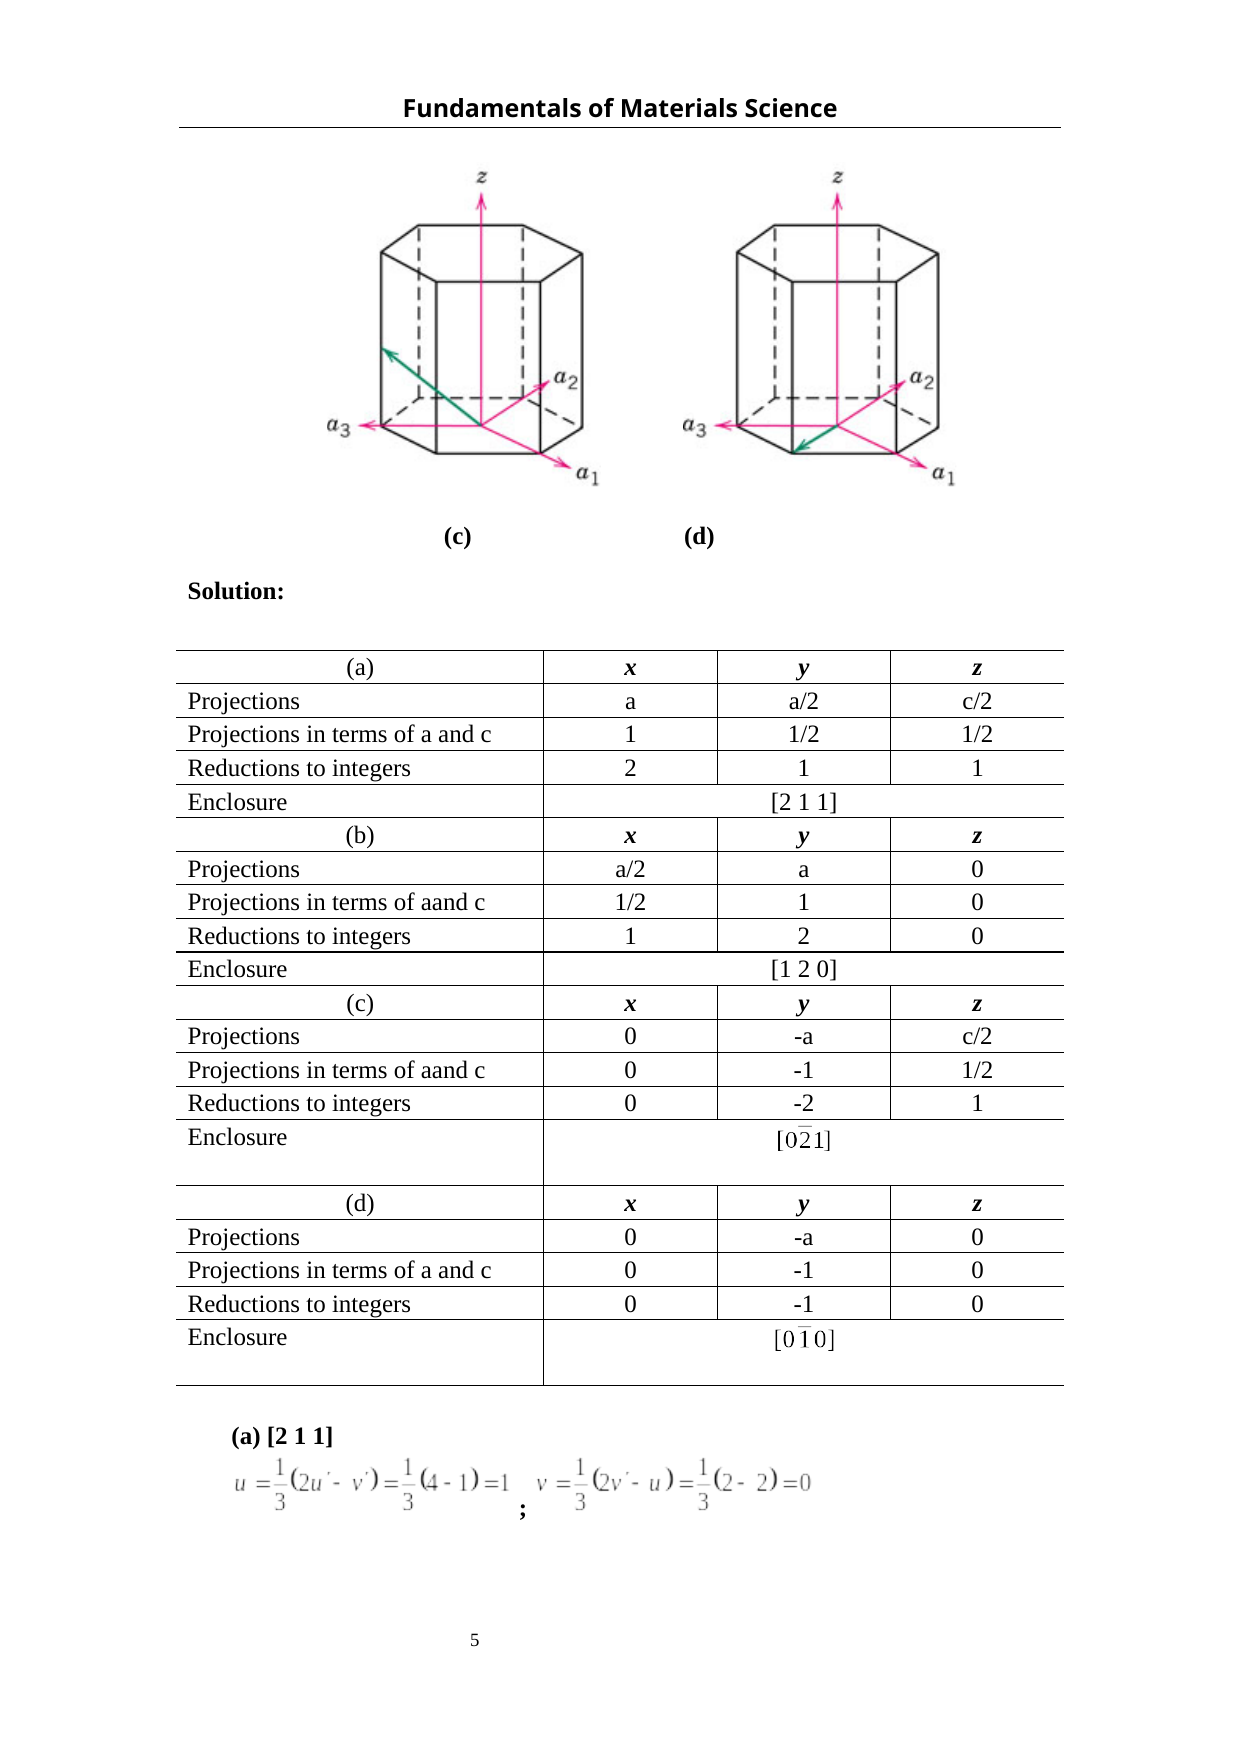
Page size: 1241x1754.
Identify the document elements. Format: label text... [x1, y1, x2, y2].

table_cell (d) [176, 1186, 543, 1219]
table_cell z [891, 1186, 1064, 1219]
table_cell z [891, 818, 1064, 851]
table_cell Enclosure [176, 1120, 543, 1185]
table_cell Enclosure [176, 785, 543, 817]
table_cell a [718, 852, 890, 884]
table_header z [891, 651, 1064, 683]
table_cell 1 [891, 751, 1064, 784]
table_cell [1 2 0] [544, 953, 1064, 985]
table_cell 0 [891, 1287, 1064, 1319]
table_cell a/2 [544, 852, 717, 884]
table_cell 0 [544, 1220, 717, 1252]
table_cell [544, 1320, 1064, 1385]
picture [327, 162, 601, 491]
table_cell -1 [718, 1287, 890, 1319]
table_cell x [544, 818, 717, 851]
table_cell 0 [891, 919, 1064, 951]
table_cell Reductions to integers [176, 1087, 543, 1119]
table_cell z [891, 986, 1064, 1018]
table_cell (b) [176, 818, 543, 851]
table_cell c/2 [891, 684, 1064, 717]
table_cell 1 [544, 919, 717, 951]
list [2 1 1] [187, 1419, 1053, 1451]
table_cell 1 [544, 718, 717, 750]
table_cell 0 [544, 1253, 717, 1286]
table_header x [544, 651, 717, 683]
table_cell y [718, 1186, 890, 1219]
table_cell Projections in terms of a and c [176, 1253, 543, 1286]
table_cell -1 [718, 1253, 890, 1286]
table_cell -1 [718, 1053, 890, 1086]
table_cell Projections [176, 684, 543, 717]
table_cell Projections in terms of a and c [176, 718, 543, 750]
table_cell 1 [718, 885, 890, 918]
table_cell Projections [176, 1020, 543, 1052]
text (c) (d) [231, 519, 1053, 552]
table_cell x [544, 1186, 717, 1219]
table_header (a) [176, 651, 543, 683]
table_cell Reductions to integers [176, 751, 543, 784]
table_cell 0 [891, 852, 1064, 884]
table_cell Projections [176, 1220, 543, 1252]
text Solution: [187, 552, 1053, 617]
table_cell 1 [891, 1087, 1064, 1119]
table_cell 0 [544, 1020, 717, 1052]
table_cell 1/2 [718, 718, 890, 750]
table_header y [718, 651, 890, 683]
table_cell Enclosure [176, 1320, 543, 1385]
table_cell 0 [544, 1087, 717, 1119]
table_cell (c) [176, 986, 543, 1018]
table_cell c/2 [891, 1020, 1064, 1052]
table_cell 0 [544, 1053, 717, 1086]
table_cell 1/2 [544, 885, 717, 918]
table_cell 0 [891, 1220, 1064, 1252]
table_cell a/2 [718, 684, 890, 717]
table_cell Projections in terms of aand c [176, 1053, 543, 1086]
table_cell 0 [544, 1287, 717, 1319]
table_cell Reductions to integers [176, 1287, 543, 1319]
table_cell y [718, 986, 890, 1018]
table_cell 0 [891, 1253, 1064, 1286]
table_cell 1/2 [891, 1053, 1064, 1086]
table_cell Projections in terms of aand c [176, 885, 543, 918]
table_cell Enclosure [176, 953, 543, 985]
table_cell Projections [176, 852, 543, 884]
table_cell 2 [718, 919, 890, 951]
table_cell a [544, 684, 717, 717]
table_cell y [718, 818, 890, 851]
text ; [231, 1451, 1053, 1549]
table_cell -a [718, 1220, 890, 1252]
table_cell -2 [718, 1087, 890, 1119]
table_cell -a [718, 1020, 890, 1052]
table_cell 0 [891, 885, 1064, 918]
picture [683, 162, 957, 491]
table_cell x [544, 986, 717, 1018]
table_cell [2 1 1] [544, 785, 1064, 817]
table_cell 2 [544, 751, 717, 784]
table_cell Reductions to integers [176, 919, 543, 951]
table_cell [544, 1120, 1064, 1185]
table_cell 1 [718, 751, 890, 784]
table_cell 1/2 [891, 718, 1064, 750]
